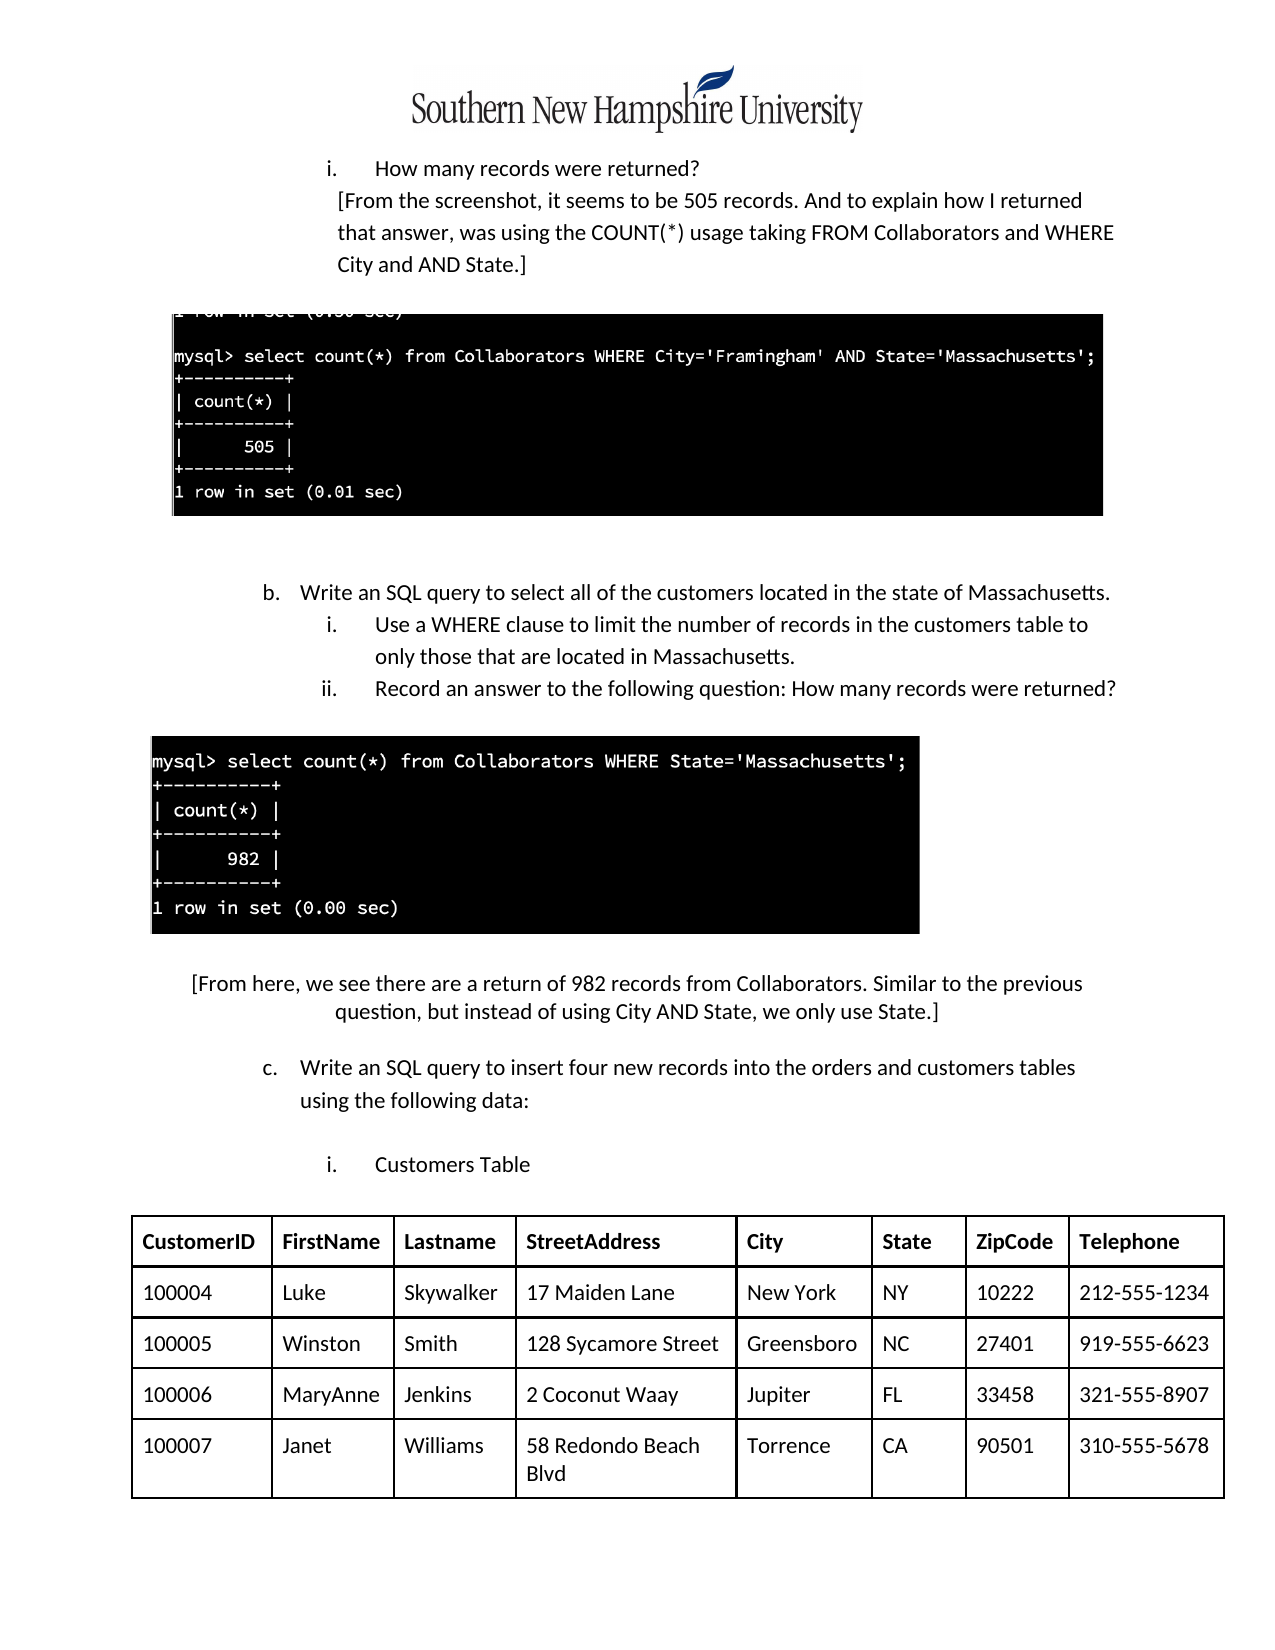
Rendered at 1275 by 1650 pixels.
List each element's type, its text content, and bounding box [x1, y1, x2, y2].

table_cell New York [738, 1268, 871, 1316]
table_header StreetAddress [517, 1217, 735, 1265]
table_cell Luke [273, 1268, 393, 1316]
table_cell 100007 [133, 1420, 271, 1497]
table_cell 90501 [967, 1420, 1068, 1497]
text [From the screenshot, it seems to be 505 records. And to explain how I returned that answer, was using the COUNT(*) usage taking FROM Collaborators and WHERE City and AND State.] [337, 186, 1125, 278]
table_cell Smith [395, 1319, 515, 1367]
table_header ZipCode [967, 1217, 1068, 1265]
table_cell MaryAnne [273, 1369, 393, 1418]
table_cell 310-555-5678 [1070, 1420, 1223, 1497]
table_cell 321-555-8907 [1070, 1369, 1223, 1418]
text [From here, we see there are a return of 982 records from Collaborators. Similar to the previous question, but instead of using City AND State, we only use State.] [150, 969, 1125, 1026]
table_cell 27401 [967, 1319, 1068, 1367]
table_cell 212-555-1234 [1070, 1268, 1223, 1316]
table_cell Jupiter [738, 1369, 871, 1418]
list Record an answer to the following question: How many records were returned? [337, 674, 1125, 733]
picture [171, 314, 1104, 516]
list Customers Table [337, 1150, 1125, 1178]
picture [412, 65, 863, 133]
table_cell 100006 [133, 1369, 271, 1418]
table_cell Jenkins [395, 1369, 515, 1418]
table_cell FL [873, 1369, 965, 1418]
table_cell 100005 [133, 1319, 271, 1367]
table_cell 919-555-6623 [1070, 1319, 1223, 1367]
table_cell 100004 [133, 1268, 271, 1316]
table_cell NC [873, 1319, 965, 1367]
list Write an SQL query to select all of the customers located in the state of Massachusetts. [262, 578, 1125, 606]
table_cell 2 Coconut Waay [517, 1369, 735, 1418]
table_cell Greensboro [738, 1319, 871, 1367]
picture [150, 736, 920, 934]
table_cell NY [873, 1268, 965, 1316]
list Write an SQL query to insert four new records into the orders and customers tables using the following data: [262, 1053, 1125, 1114]
table_header Lastname [395, 1217, 515, 1265]
table_cell Torrence [738, 1420, 871, 1497]
list How many records were returned? [337, 154, 1125, 182]
table_cell CA [873, 1420, 965, 1497]
table_header CustomerID [133, 1217, 271, 1265]
table_cell Janet [273, 1420, 393, 1497]
table_cell 58 Redondo Beach Blvd [517, 1420, 735, 1497]
table_header State [873, 1217, 965, 1265]
table_header FirstName [273, 1217, 393, 1265]
table_cell Winston [273, 1319, 393, 1367]
table_cell Skywalker [395, 1268, 515, 1316]
table_header Telephone [1070, 1217, 1223, 1265]
table_cell Williams [395, 1420, 515, 1497]
list Use a WHERE clause to limit the number of records in the customers table to only those that are located in Massachusetts. [337, 610, 1125, 670]
table_header City [738, 1217, 871, 1265]
table_cell 17 Maiden Lane [517, 1268, 735, 1316]
table_cell 128 Sycamore Street [517, 1319, 735, 1367]
table_cell 10222 [967, 1268, 1068, 1316]
table_cell 33458 [967, 1369, 1068, 1418]
